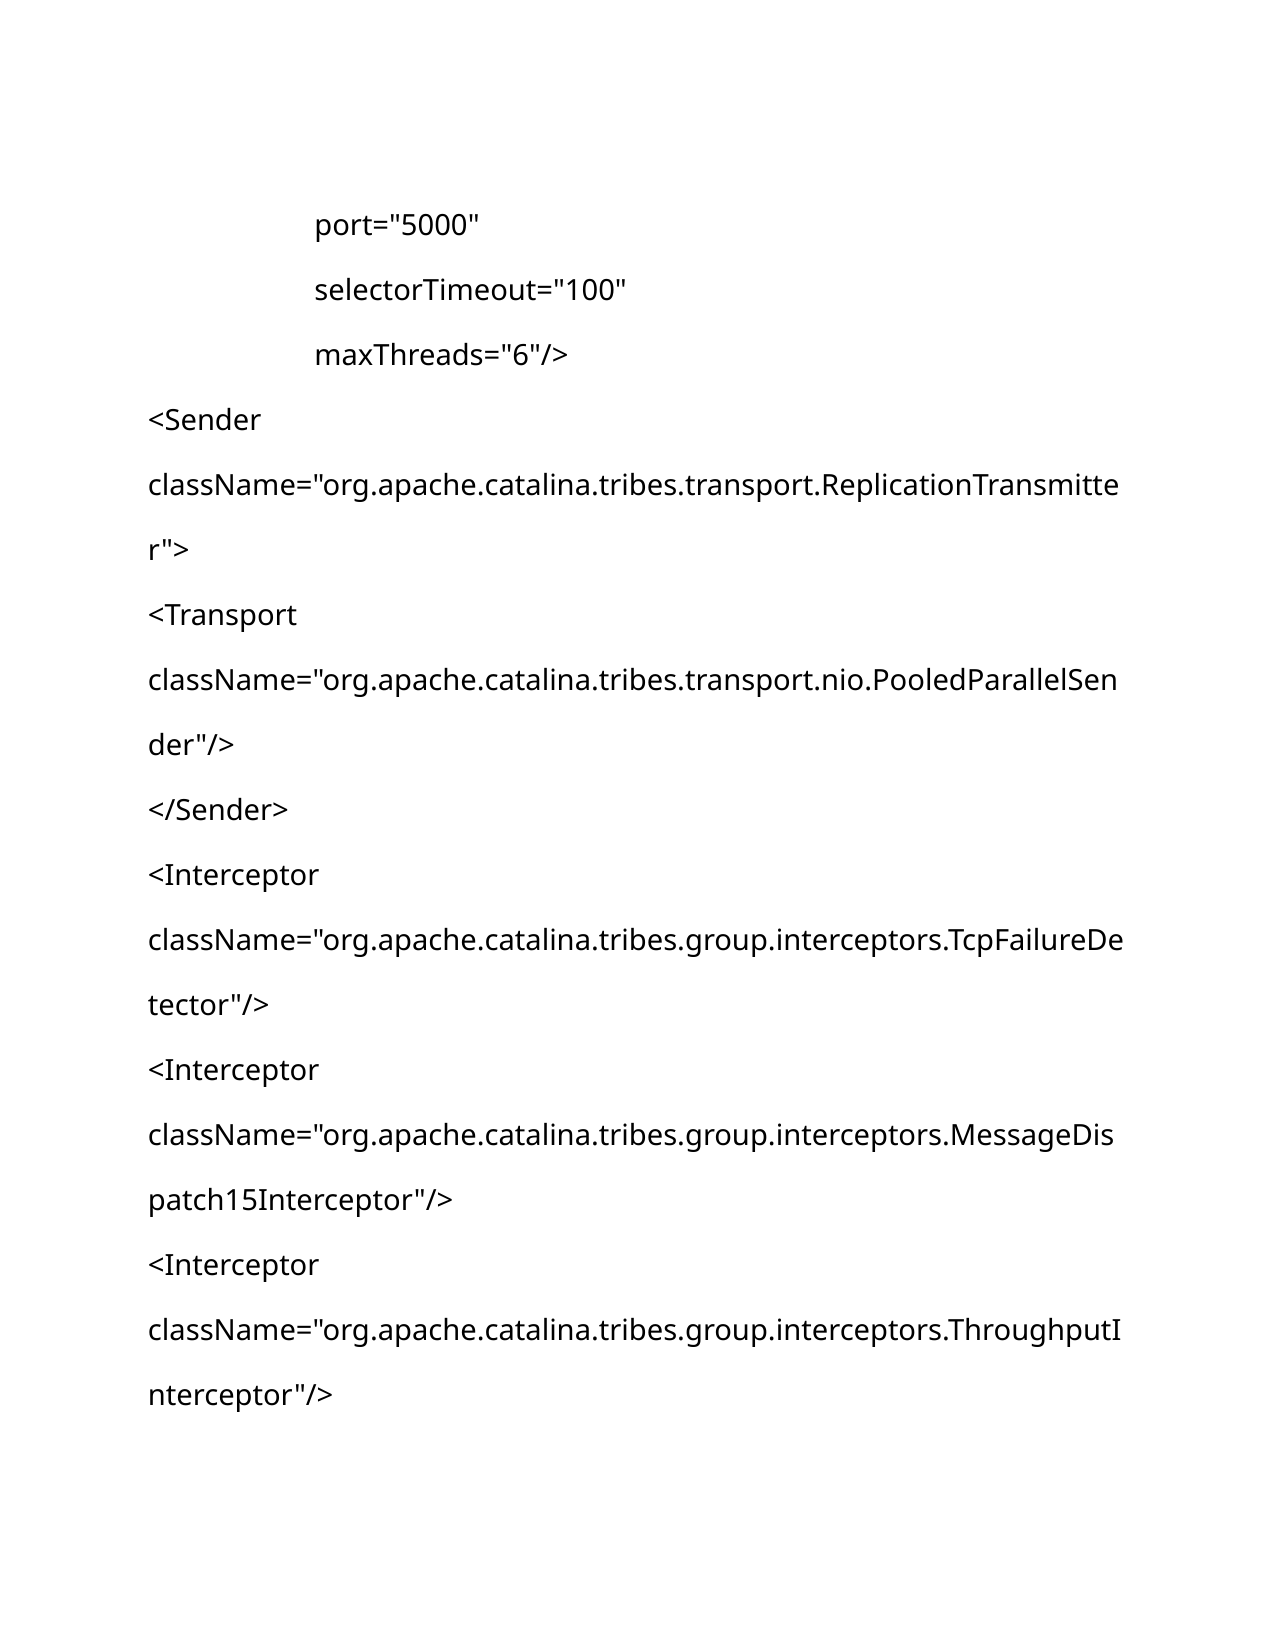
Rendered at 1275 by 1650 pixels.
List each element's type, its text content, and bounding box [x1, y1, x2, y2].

list <Interceptor className="org.apache.catalina.tribes.group.interceptors.TcpFailureDetector"/> [148, 841, 1125, 1036]
list <Interceptor className="org.apache.catalina.tribes.group.interceptors.ThroughputInterceptor"/> [148, 1231, 1125, 1426]
list selectorTimeout="100" [148, 256, 1125, 321]
list <Interceptor className="org.apache.catalina.tribes.group.interceptors.MessageDispatch15Interceptor"/> [148, 1036, 1125, 1231]
list maxThreads="6"/> [148, 321, 1125, 386]
list port="5000" [148, 191, 1125, 256]
list <Sender className="org.apache.catalina.tribes.transport.ReplicationTransmitter"> [148, 386, 1125, 581]
list </Sender> [148, 776, 1125, 841]
list <Transport className="org.apache.catalina.tribes.transport.nio.PooledParallelSender"/> [148, 581, 1125, 776]
